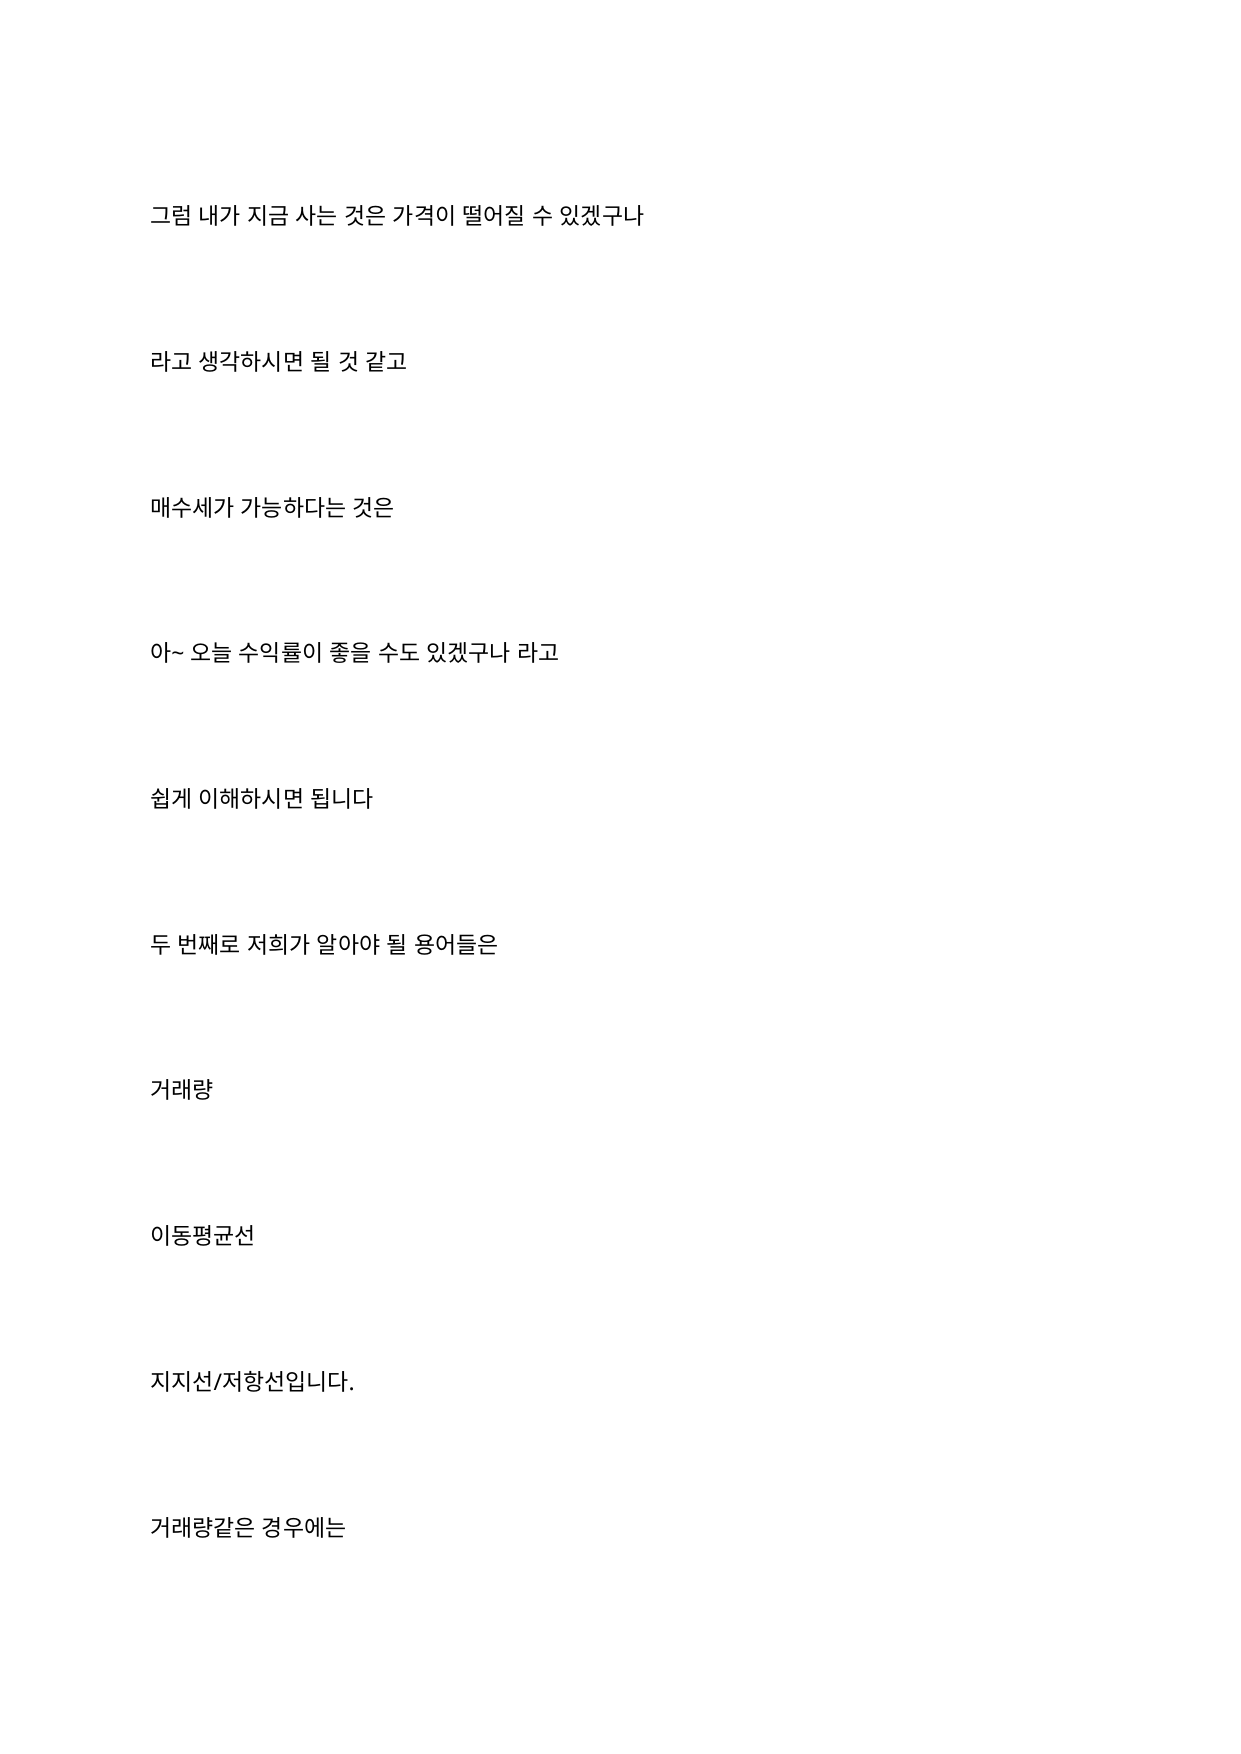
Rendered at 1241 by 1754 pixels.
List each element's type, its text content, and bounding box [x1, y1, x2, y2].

text 지지선/저항선입니다. [150, 1364, 1090, 1397]
text 라고 생각하시면 될 것 같고 [150, 344, 1090, 377]
text 아~ 오늘 수익률이 좋을 수도 있겠구나 라고 [150, 635, 1090, 668]
text 매수세가 가능하다는 것은 [150, 489, 1090, 523]
text 거래량같은 경우에는 [150, 1510, 1090, 1543]
text 거래량 [150, 1072, 1090, 1106]
text 두 번째로 저희가 알아야 될 용어들은 [150, 927, 1090, 960]
text 이동평균선 [150, 1218, 1090, 1251]
text 쉽게 이해하시면 됩니다 [150, 781, 1090, 814]
text 그럼 내가 지금 사는 것은 가격이 떨어질 수 있겠구나 [150, 198, 1090, 231]
